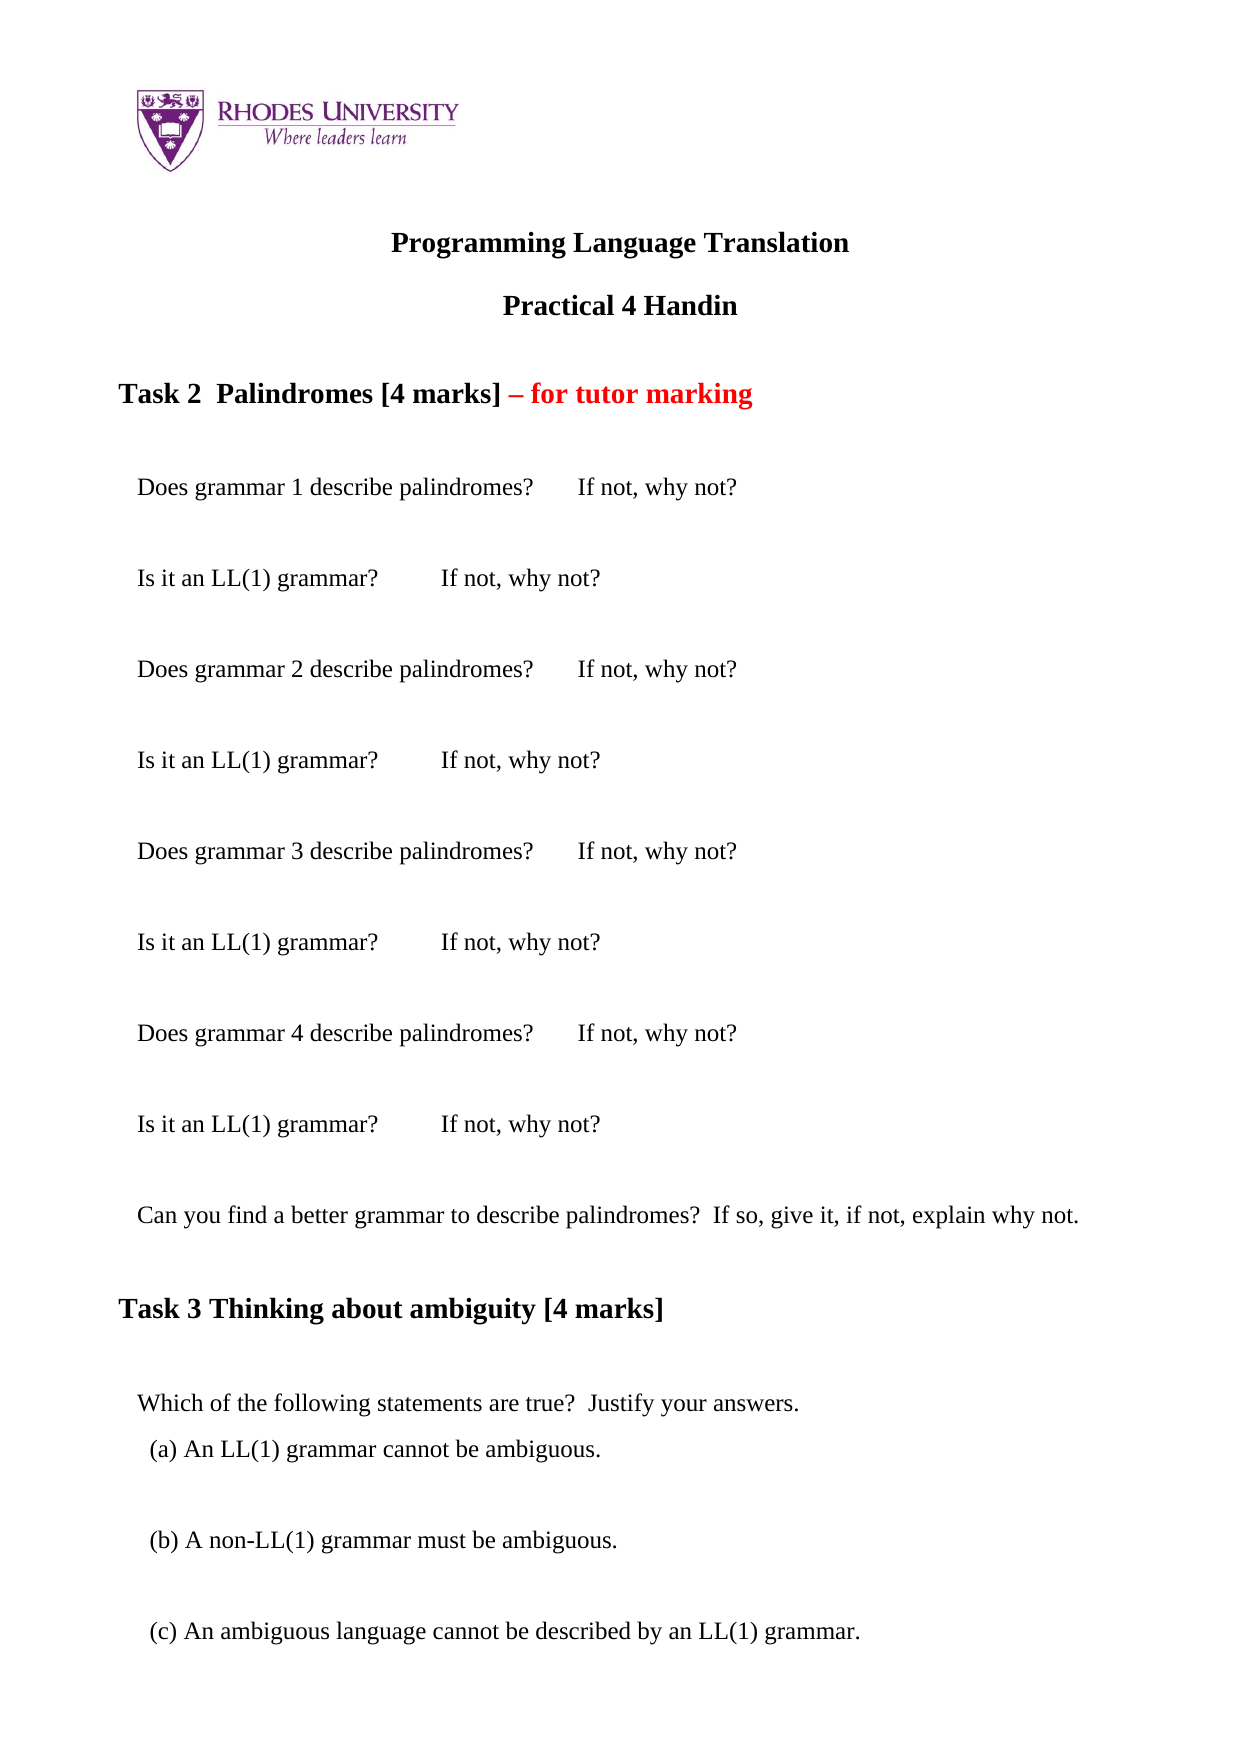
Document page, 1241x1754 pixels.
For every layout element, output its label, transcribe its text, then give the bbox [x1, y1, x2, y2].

text Is it an LL(1) grammar? If not, why not? [118, 563, 1122, 592]
text Is it an LL(1) grammar? If not, why not? [118, 745, 1122, 774]
text (c) An ambiguous language cannot be described by an LL(1) grammar. [118, 1616, 1122, 1644]
subtitle Task 2 Palindromes [4 marks] – for tutor marking [118, 376, 1122, 409]
text Does grammar 3 describe palindromes? If not, why not? [118, 836, 1122, 865]
subtitle Task 3 Thinking about ambiguity [4 marks] [118, 1292, 1122, 1325]
text (b) A non-LL(1) grammar must be ambiguous. [118, 1525, 1122, 1553]
subtitle Practical 4 Handin [118, 288, 1122, 322]
text (a) An LL(1) grammar cannot be ambiguous. [118, 1434, 1122, 1462]
picture [118, 73, 465, 184]
text Is it an LL(1) grammar? If not, why not? [118, 1109, 1122, 1138]
text Does grammar 2 describe palindromes? If not, why not? [118, 654, 1122, 683]
text Does grammar 1 describe palindromes? If not, why not? [118, 472, 1122, 501]
text Can you find a better grammar to describe palindromes? If so, give it, if not, explain why not. [118, 1201, 1122, 1229]
text Is it an LL(1) grammar? If not, why not? [118, 927, 1122, 956]
text Which of the following statements are true? Justify your answers. [118, 1388, 1122, 1417]
subtitle Programming Language Translation [118, 225, 1122, 258]
text Does grammar 4 describe palindromes? If not, why not? [118, 1018, 1122, 1047]
